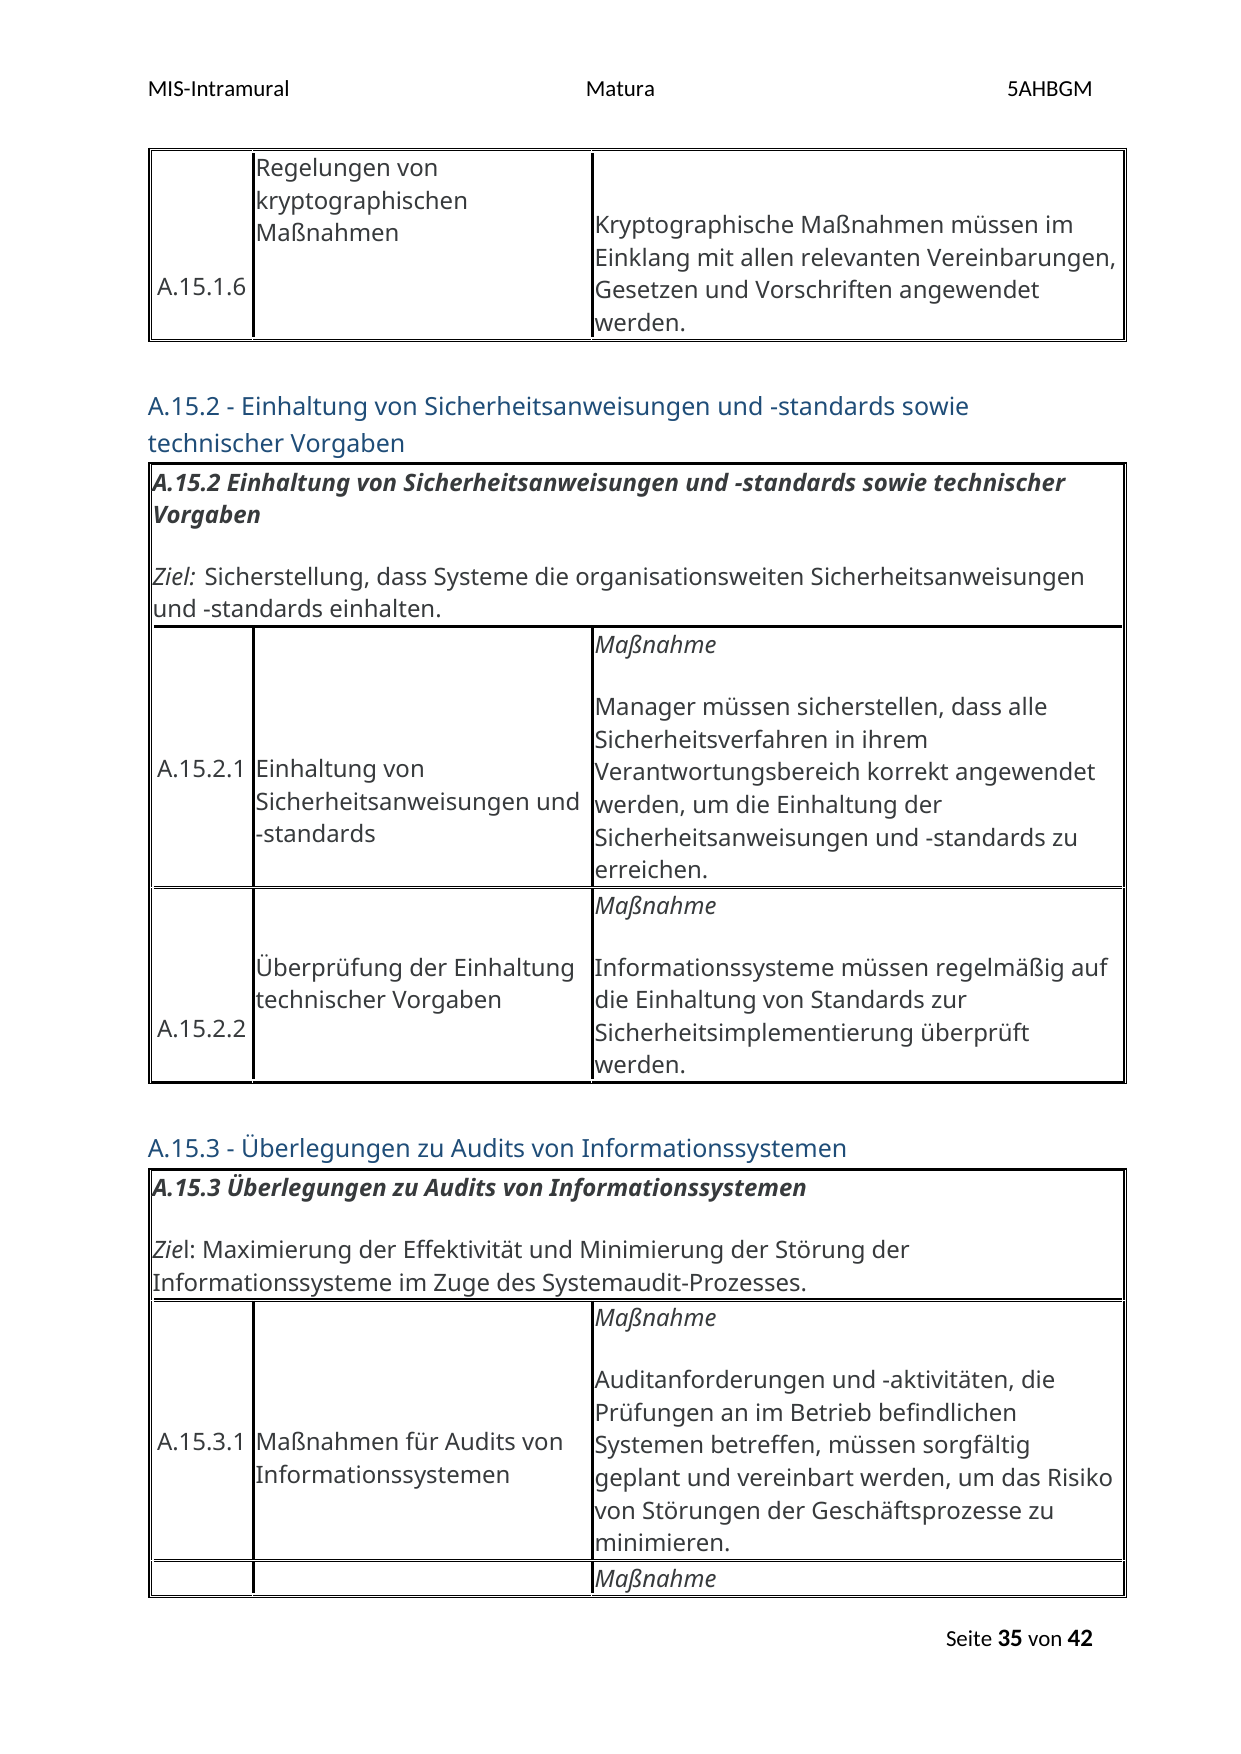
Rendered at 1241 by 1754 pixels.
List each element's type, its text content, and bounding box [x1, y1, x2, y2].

table_cell Überprüfung der Einhaltung technischer Vorgaben [253, 889, 592, 1081]
table_cell A.15.1.6 [150, 149, 253, 338]
table_cell Einhaltung von Sicherheitsanweisungen und -standards [255, 628, 591, 886]
table_cell A.15.2.1 [152, 625, 252, 886]
table_cell Maßnahme Manager müssen sicherstellen, dass alle Sicherheitsverfahren in ihrem Verantwortungsbereich korrekt angewendet werden, um die Einhaltung der Sicherheitsanweisungen und -standards zu erreichen. [594, 625, 1123, 886]
table_cell A.15.3.1 [152, 1298, 252, 1559]
table_cell A.15.2.2 [150, 886, 253, 1081]
table_header A.15.3 Überlegungen zu Audits von Informationssystemen Ziel: Maximierung der Effektivität und Minimierung der Störung der Informationssysteme im Zuge des Systemaudit-Prozesses. [152, 1171, 1123, 1298]
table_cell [253, 1562, 592, 1594]
subtitle A.15.2 - Einhaltung von Sicherheitsanweisungen und -standards sowie technischer Vorgaben [148, 388, 1093, 459]
table_cell Maßnahme Informationssysteme müssen regelmäßig auf die Einhaltung von Standards zur Sicherheitsimplementierung überprüft werden. [592, 886, 1125, 1081]
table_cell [592, 1559, 1125, 1594]
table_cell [253, 149, 592, 338]
table_cell Maßnahme Auditanforderungen und -aktivitäten, die Prüfungen an im Betrieb befindlichen Systemen betreffen, müssen sorgfältig geplant und vereinbart werden, um das Risiko von Störungen der Geschäftsprozesse zu minimieren. [594, 1298, 1124, 1559]
table_header A.15.2 Einhaltung von Sicherheitsanweisungen und -standards sowie technischer Vorgaben Ziel: Sicherstellung, dass Systeme die organisationsweiten Sicherheitsanweisungen und -standards einhalten. [152, 465, 1123, 625]
table_cell A.15.3.2 [150, 1559, 253, 1594]
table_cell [592, 151, 1123, 338]
subtitle A.15.3 - Überlegungen zu Audits von Informationssystemen [148, 1131, 1093, 1165]
table_cell Maßnahmen für Audits von Informationssystemen [255, 1302, 591, 1559]
